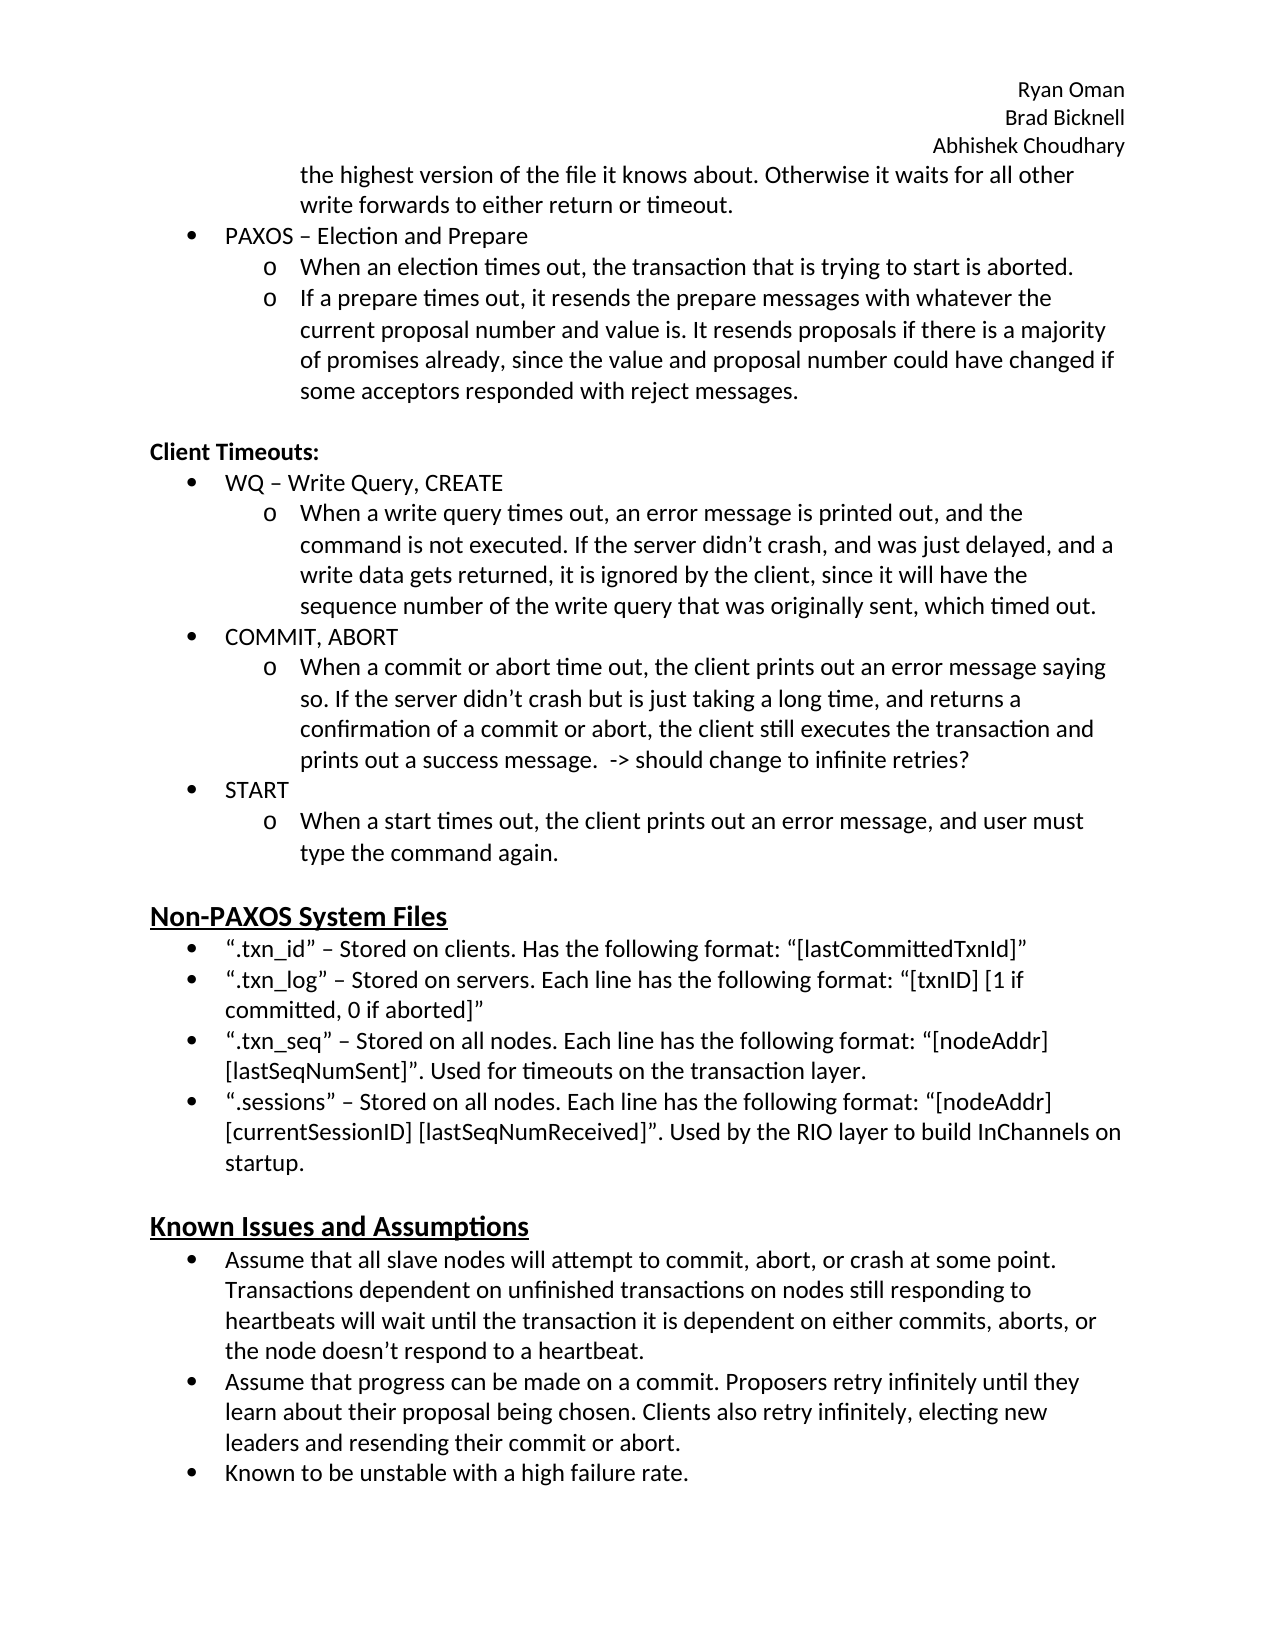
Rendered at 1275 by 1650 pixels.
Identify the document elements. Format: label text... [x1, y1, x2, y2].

list “.txn_log” – Stored on servers. Each line has the following format: “[txnID] [1 if committed, 0 if aborted]” [187, 964, 1125, 1025]
text Non-PAXOS System Files [150, 898, 1125, 933]
list When an election times out, the transaction that is trying to start is aborted. [262, 251, 1125, 282]
list COMMIT, ABORT [187, 621, 1125, 651]
list When a commit or abort time out, the client prints out an error message saying so. If the server didn’t crash but is just taking a long time, and returns a confirmation of a commit or abort, the client still executes the transaction and prints out a success message. -> should change to infinite retries? [262, 651, 1125, 774]
list “.txn_seq” – Stored on all nodes. Each line has the following format: “[nodeAddr] [lastSeqNumSent]”. Used for timeouts on the transaction layer. [187, 1025, 1125, 1086]
list Assume that progress can be made on a commit. Proposers retry infinitely until they learn about their proposal being chosen. Clients also retry infinitely, electing new leaders and resending their commit or abort. [187, 1366, 1125, 1457]
text Known Issues and Assumptions [150, 1208, 1125, 1244]
text Client Timeouts: [150, 436, 1125, 467]
list When a write query times out, an error message is printed out, and the command is not executed. If the server didn’t crash, and was just delayed, and a write data gets returned, it is ignored by the client, since it will have the sequence number of the write query that was originally sent, which timed out. [262, 497, 1125, 621]
list WQ – Write Query, CREATE [187, 467, 1125, 497]
list If a prepare times out, it resends the prepare messages with whatever the current proposal number and value is. It resends proposals if there is a majority of promises already, since the value and proposal number could have changed if some acceptors responded with reject messages. [262, 282, 1125, 406]
list Known to be unstable with a high failure rate. [187, 1457, 1125, 1488]
list PAXOS – Election and Prepare [187, 220, 1125, 251]
list “.txn_id” – Stored on clients. Has the following format: “[lastCommittedTxnId]” [187, 933, 1125, 964]
list START [187, 774, 1125, 805]
list When a start times out, the client prints out an error message, and user must type the command again. [262, 805, 1125, 867]
list Assume that all slave nodes will attempt to commit, abort, or crash at some point. Transactions dependent on unfinished transactions on nodes still responding to heartbeats will wait until the transaction it is dependent on either commits, aborts, or the node doesn’t respond to a heartbeat. [187, 1244, 1125, 1366]
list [262, 159, 1125, 220]
list “.sessions” – Stored on all nodes. Each line has the following format: “[nodeAddr] [currentSessionID] [lastSeqNumReceived]”. Used by the RIO layer to build InChannels on startup. [187, 1086, 1125, 1178]
